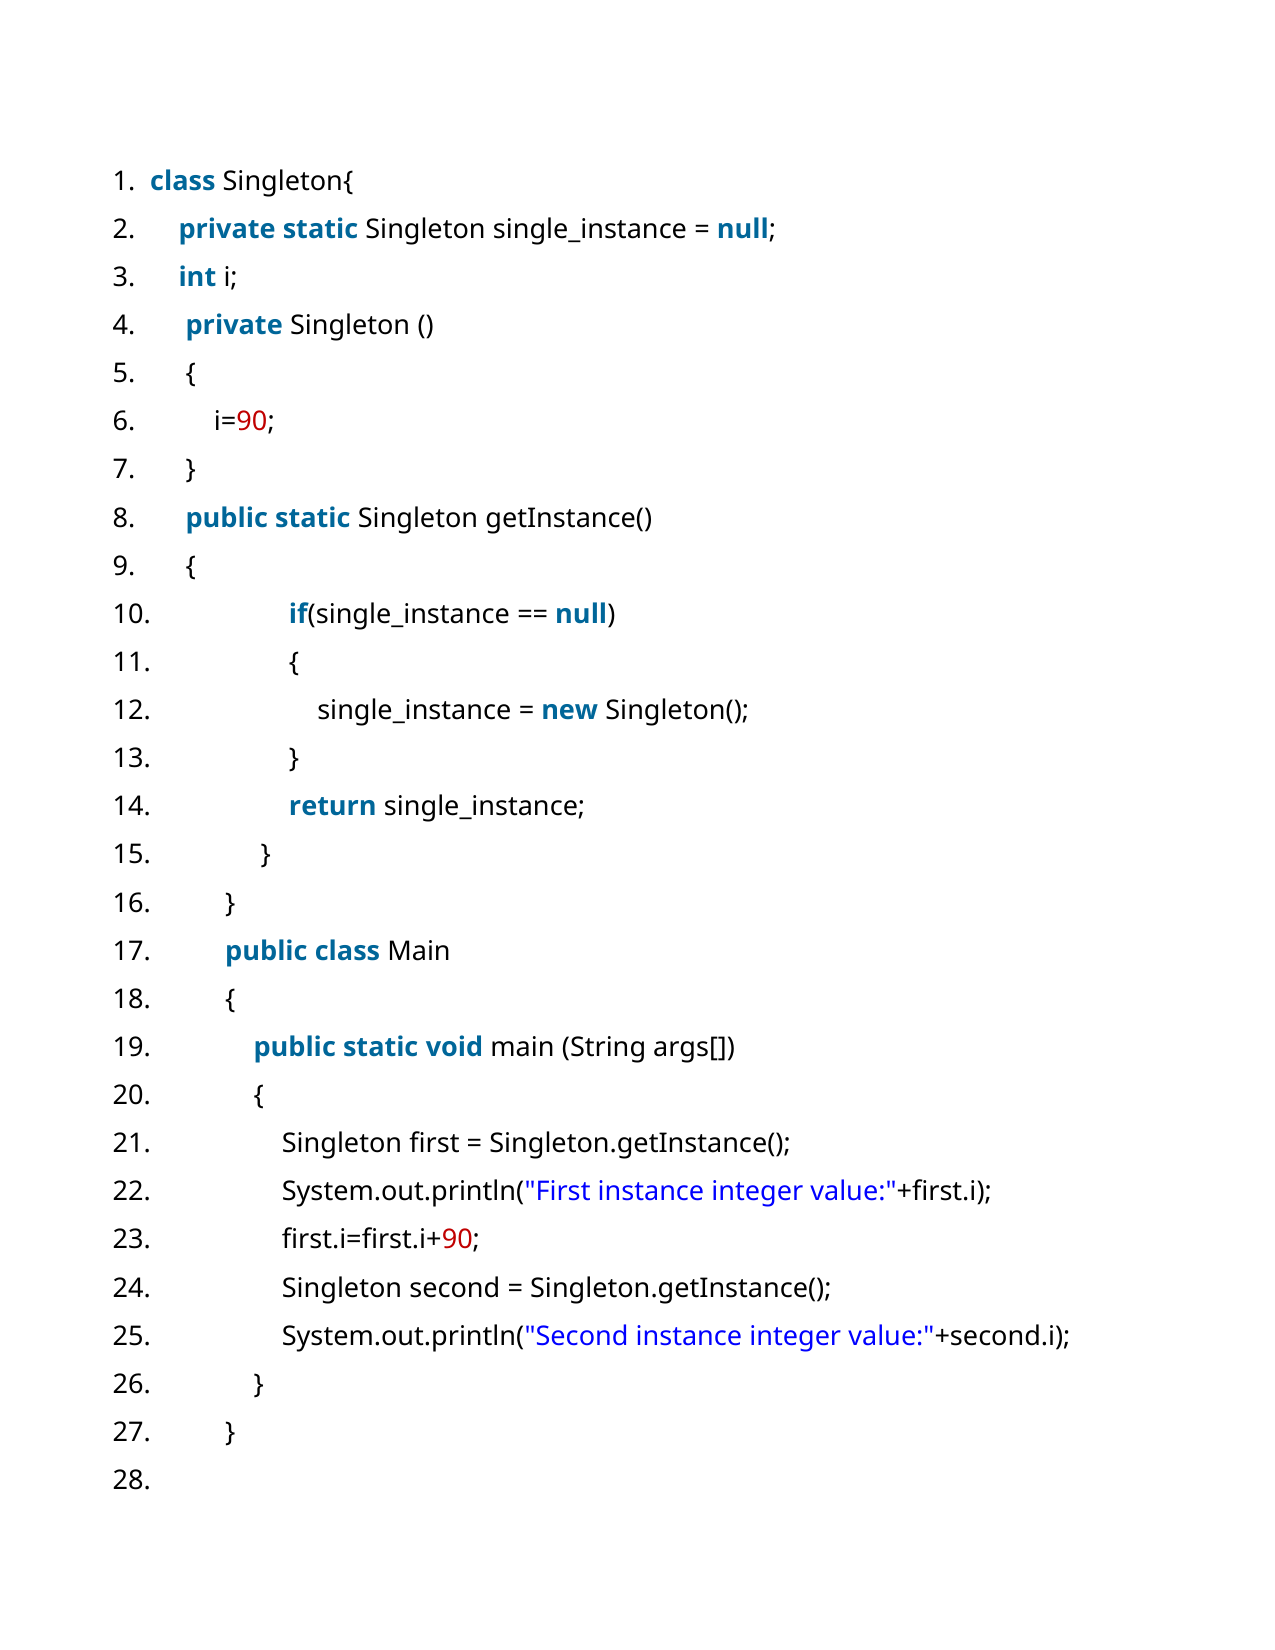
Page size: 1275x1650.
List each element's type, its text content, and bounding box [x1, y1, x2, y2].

list public static void main (String args[]) [112, 1016, 1125, 1064]
list public static Singleton getInstance() [112, 487, 1125, 535]
list i=90; [112, 391, 1125, 439]
list { [112, 1064, 1125, 1112]
list if(single_instance == null) [112, 583, 1125, 631]
list { [112, 535, 1125, 583]
list } [112, 824, 1125, 872]
list System.out.println("Second instance integer value:"+second.i); [112, 1305, 1125, 1353]
list class Singleton{ [112, 150, 1125, 198]
list private static Singleton single_instance = null; [112, 198, 1125, 246]
list Singleton second = Singleton.getInstance(); [112, 1257, 1125, 1305]
list } [112, 439, 1125, 487]
list first.i=first.i+90; [112, 1209, 1125, 1257]
list { [112, 342, 1125, 391]
list System.out.println("First instance integer value:"+first.i); [112, 1161, 1125, 1209]
list } [112, 872, 1125, 920]
list Singleton first = Singleton.getInstance(); [112, 1112, 1125, 1161]
list single_instance = new Singleton(); [112, 679, 1125, 727]
list } [112, 1353, 1125, 1401]
list private Singleton () [112, 294, 1125, 342]
list } [112, 727, 1125, 776]
list { [112, 631, 1125, 679]
list public class Main [112, 920, 1125, 968]
list int i; [112, 246, 1125, 294]
list return single_instance; [112, 776, 1125, 824]
list } [112, 1401, 1125, 1449]
list { [112, 968, 1125, 1016]
